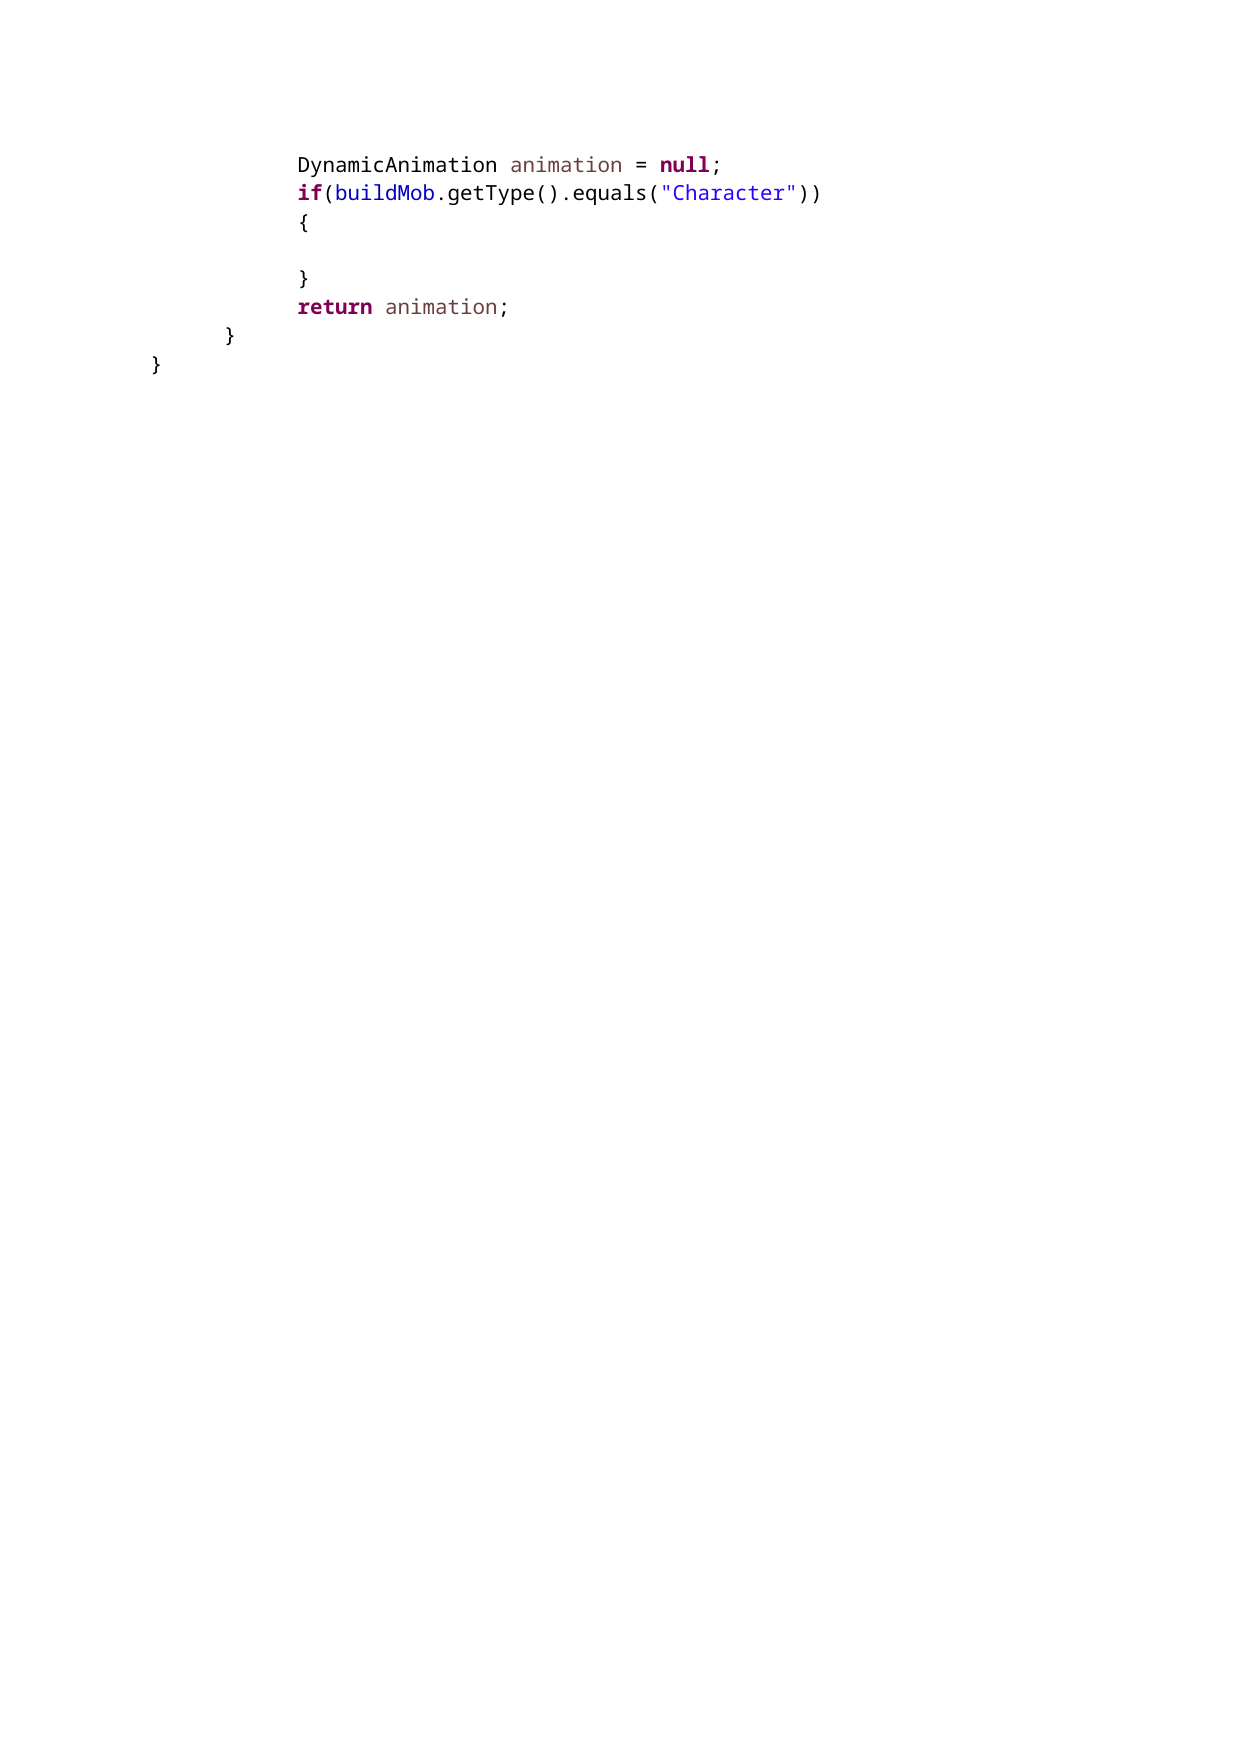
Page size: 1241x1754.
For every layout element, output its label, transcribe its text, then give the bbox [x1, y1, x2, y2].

text DynamicAnimation animation = null; [150, 150, 1090, 178]
text } [150, 349, 1090, 377]
text } [150, 263, 1090, 292]
text { [150, 207, 1090, 235]
text } [150, 320, 1090, 349]
text return animation; [150, 292, 1090, 320]
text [150, 178, 1090, 207]
